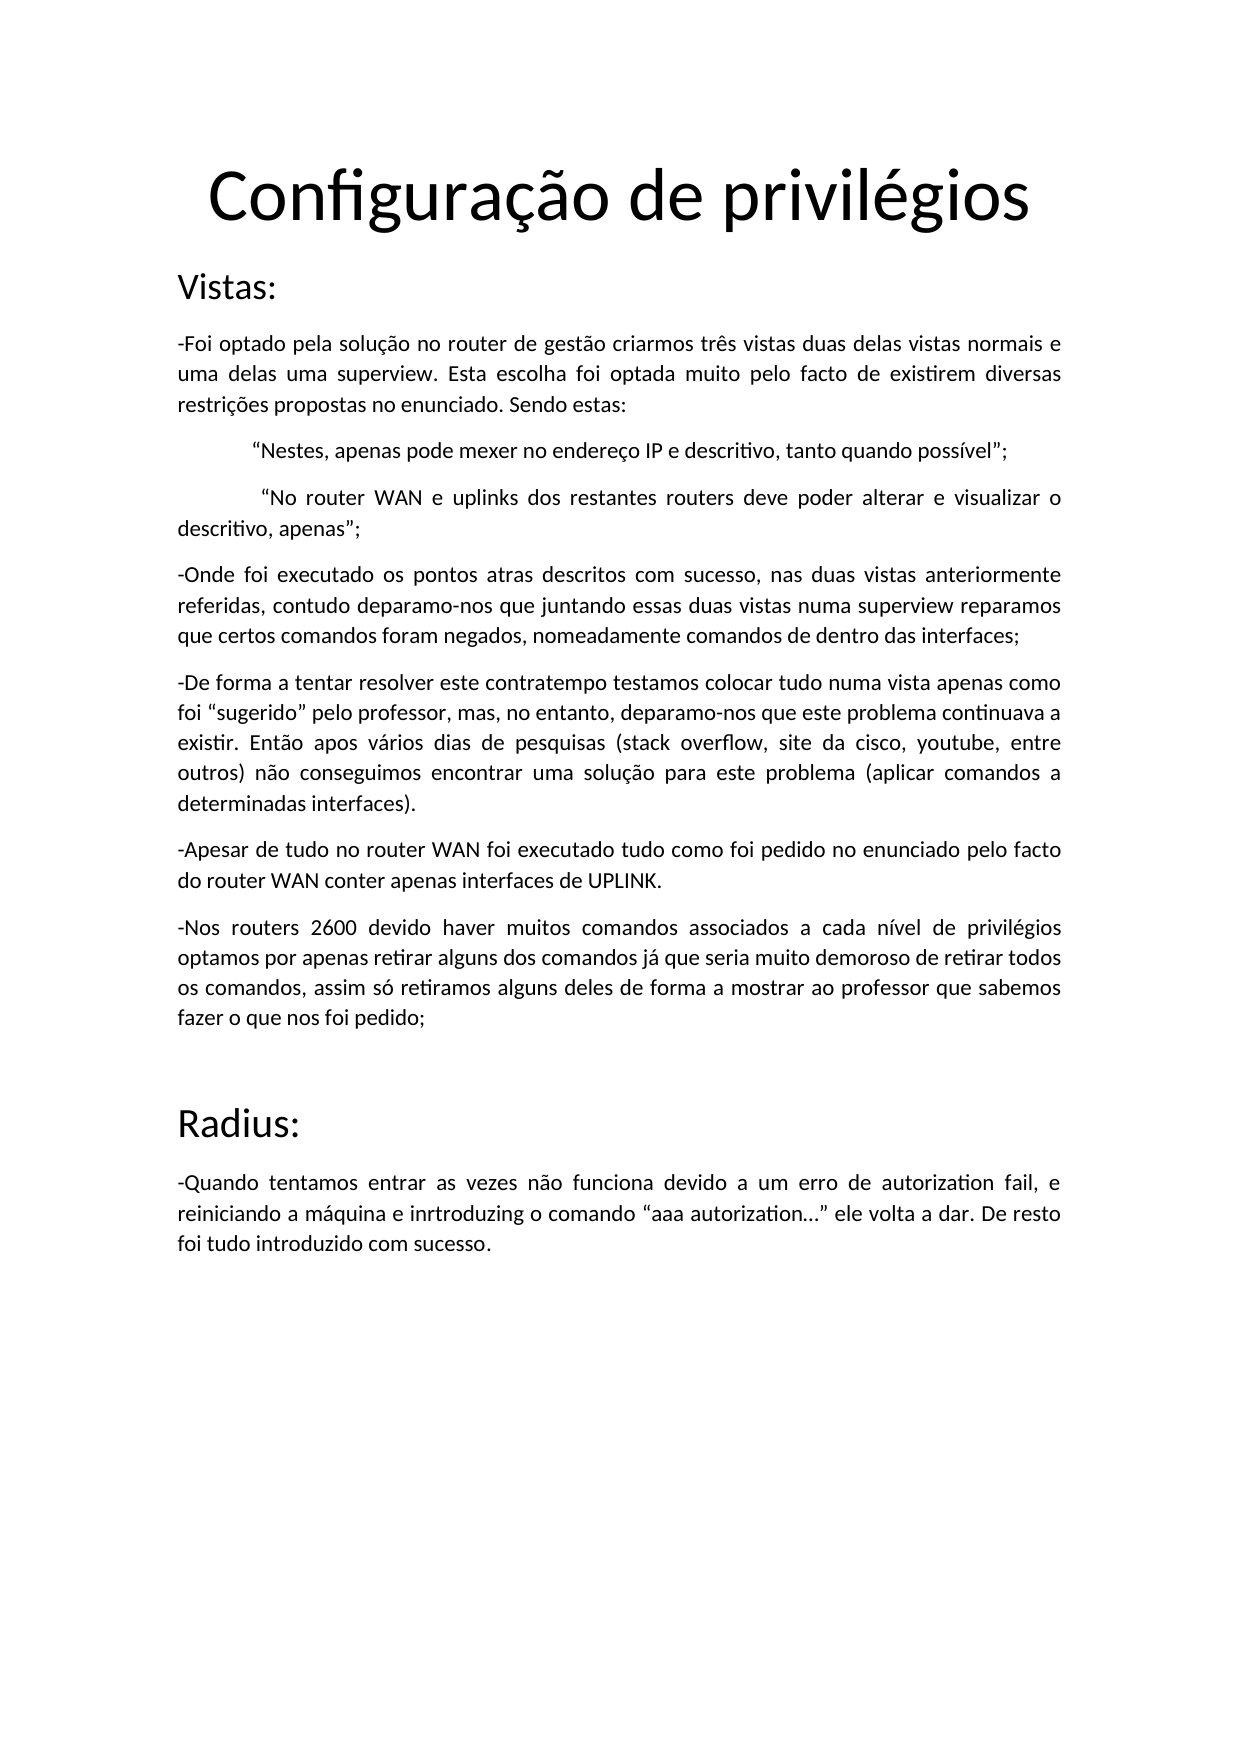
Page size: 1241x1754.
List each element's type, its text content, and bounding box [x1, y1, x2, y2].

text -Onde foi executado os pontos atras descritos com sucesso, nas duas vistas anteriormente referidas, contudo deparamo-nos que juntando essas duas vistas numa superview reparamos que certos comandos foram negados, nomeadamente comandos de dentro das interfaces; [177, 561, 1063, 649]
text -Foi optado pela solução no router de gestão criarmos três vistas duas delas vistas normais e uma delas uma superview. Esta escolha foi optada muito pelo facto de existirem diversas restrições propostas no enunciado. Sendo estas: [177, 329, 1063, 418]
text Vistas: [177, 263, 1063, 309]
text Configuração de privilégios [177, 148, 1063, 239]
text -Apesar de tudo no router WAN foi executado tudo como foi pedido no enunciado pelo facto do router WAN conter apenas interfaces de UPLINK. [177, 836, 1063, 894]
text “No router WAN e uplinks dos restantes routers deve poder alterar e visualizar o descritivo, apenas”; [177, 483, 1063, 542]
text “Nestes, apenas pode mexer no endereço IP e descritivo, tanto quando possível”; [177, 437, 1063, 464]
text -De forma a tentar resolver este contratempo testamos colocar tudo numa vista apenas como foi “sugerido” pelo professor, mas, no entanto, deparamo-nos que este problema continuava a existir. Então apos vários dias de pesquisas (stack overflow, site da cisco, youtube, entre outros) não conseguimos encontrar uma solução para este problema (aplicar comandos a determinadas interfaces). [177, 668, 1063, 817]
text -Nos routers 2600 devido haver muitos comandos associados a cada nível de privilégios optamos por apenas retirar alguns dos comandos já que seria muito demoroso de retirar todos os comandos, assim só retiramos alguns deles de forma a mostrar ao professor que sabemos fazer o que nos foi pedido; [177, 913, 1063, 1031]
text Radius: [177, 1097, 1063, 1148]
text -Quando tentamos entrar as vezes não funciona devido a um erro de autorization fail, e reiniciando a máquina e inrtroduzing o comando “aaa autorization…” ele volta a dar. De resto foi tudo introduzido com sucesso. [177, 1168, 1063, 1257]
